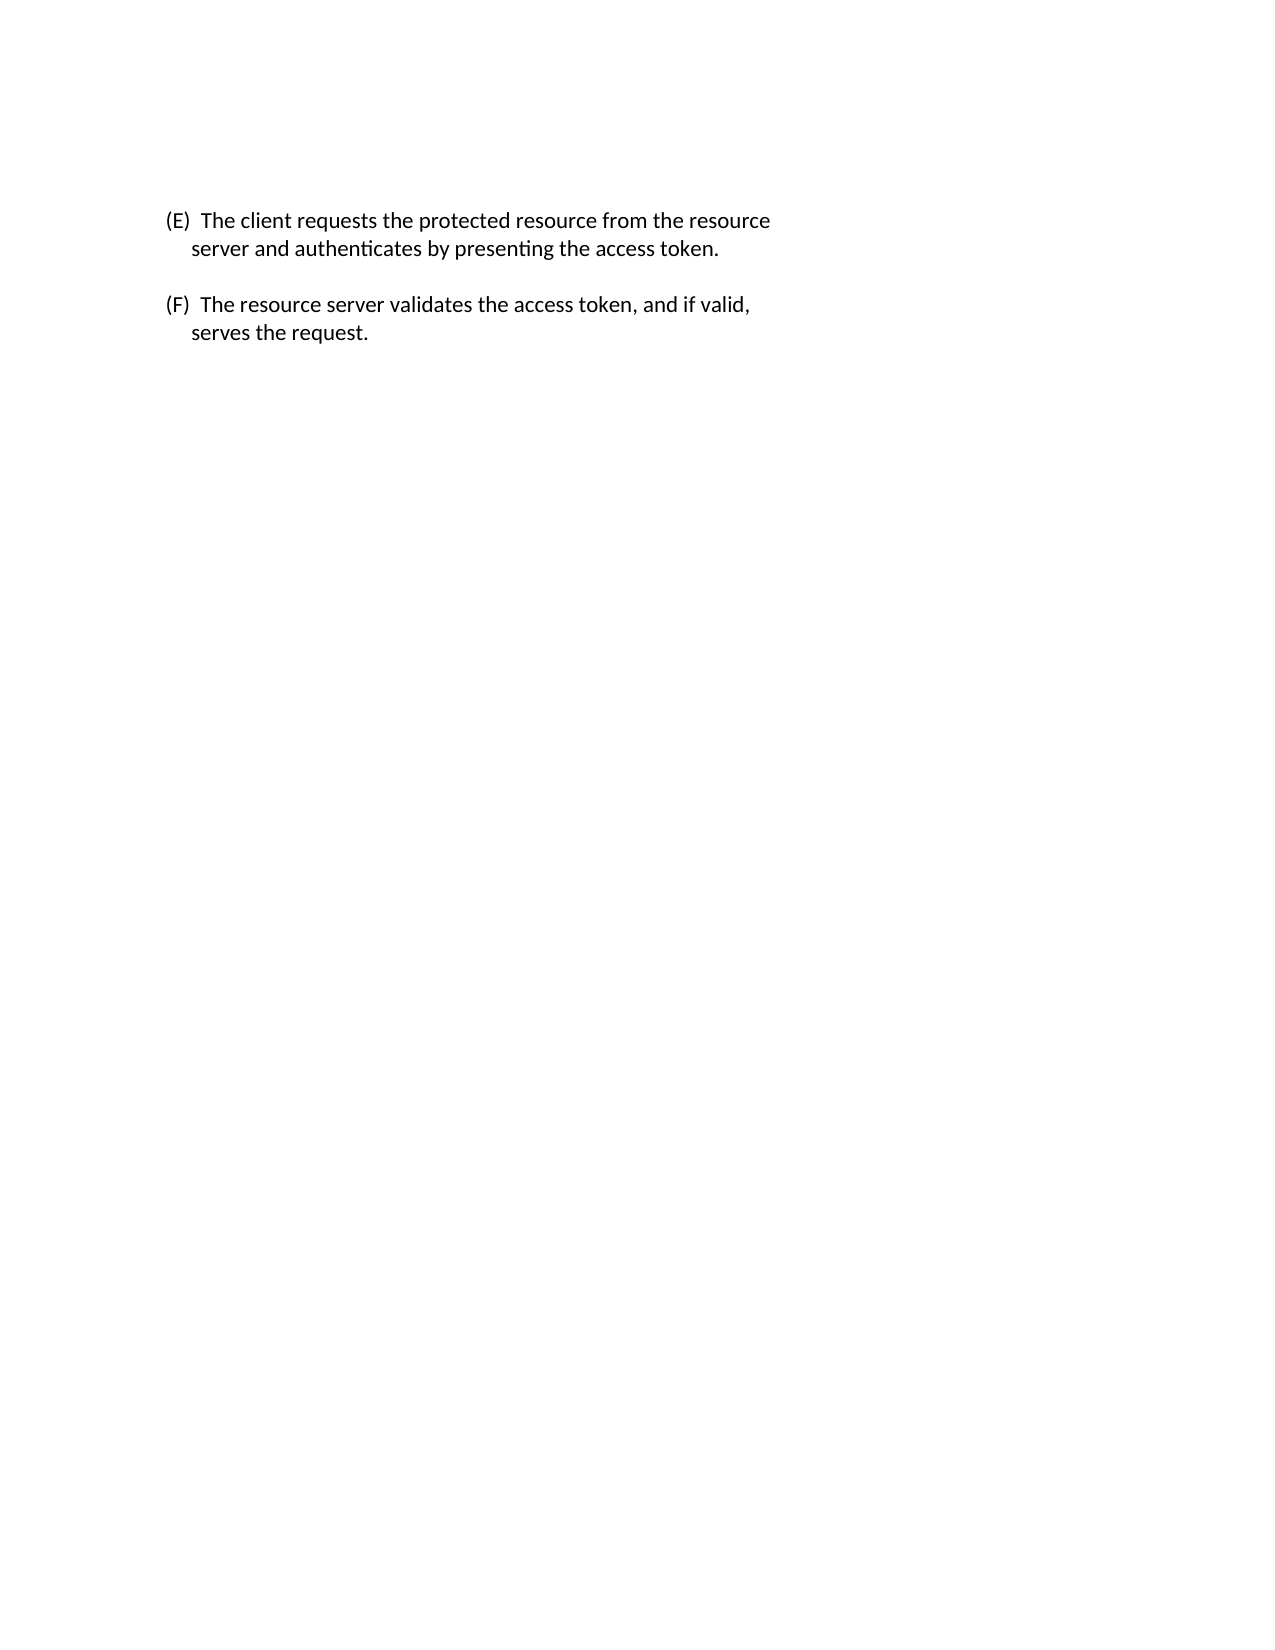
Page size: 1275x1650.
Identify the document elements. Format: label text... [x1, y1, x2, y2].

text serves the request. [150, 318, 1125, 346]
text server and authenticates by presenting the access token. [150, 234, 1125, 262]
text (E) The client requests the protected resource from the resource [150, 206, 1125, 234]
text (F) The resource server validates the access token, and if valid, [150, 290, 1125, 318]
